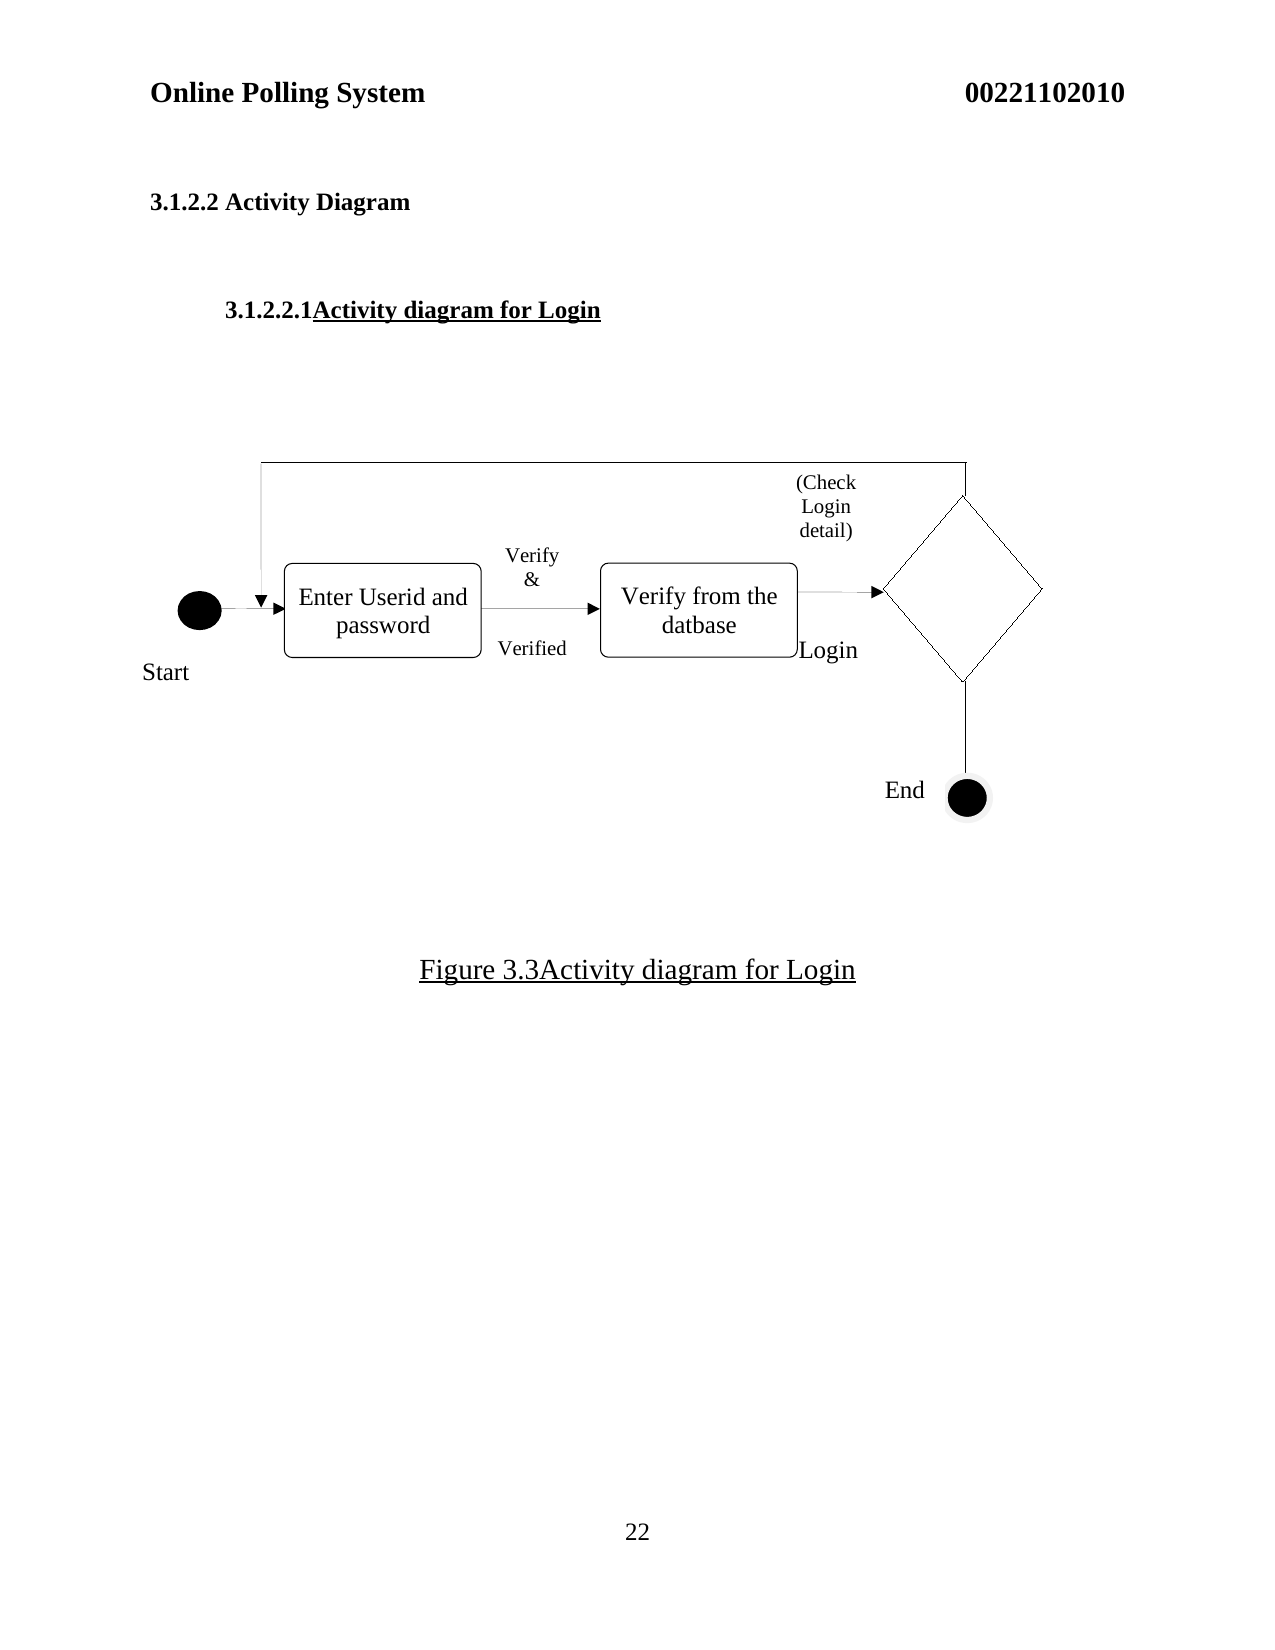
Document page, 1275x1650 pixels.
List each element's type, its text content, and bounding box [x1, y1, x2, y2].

text 3.1.2.2 Activity Diagram [150, 187, 1125, 216]
text 3.1.2.2.1Activity diagram for Login [150, 295, 1125, 324]
text Figure 3.3Activity diagram for Login [150, 952, 1125, 985]
